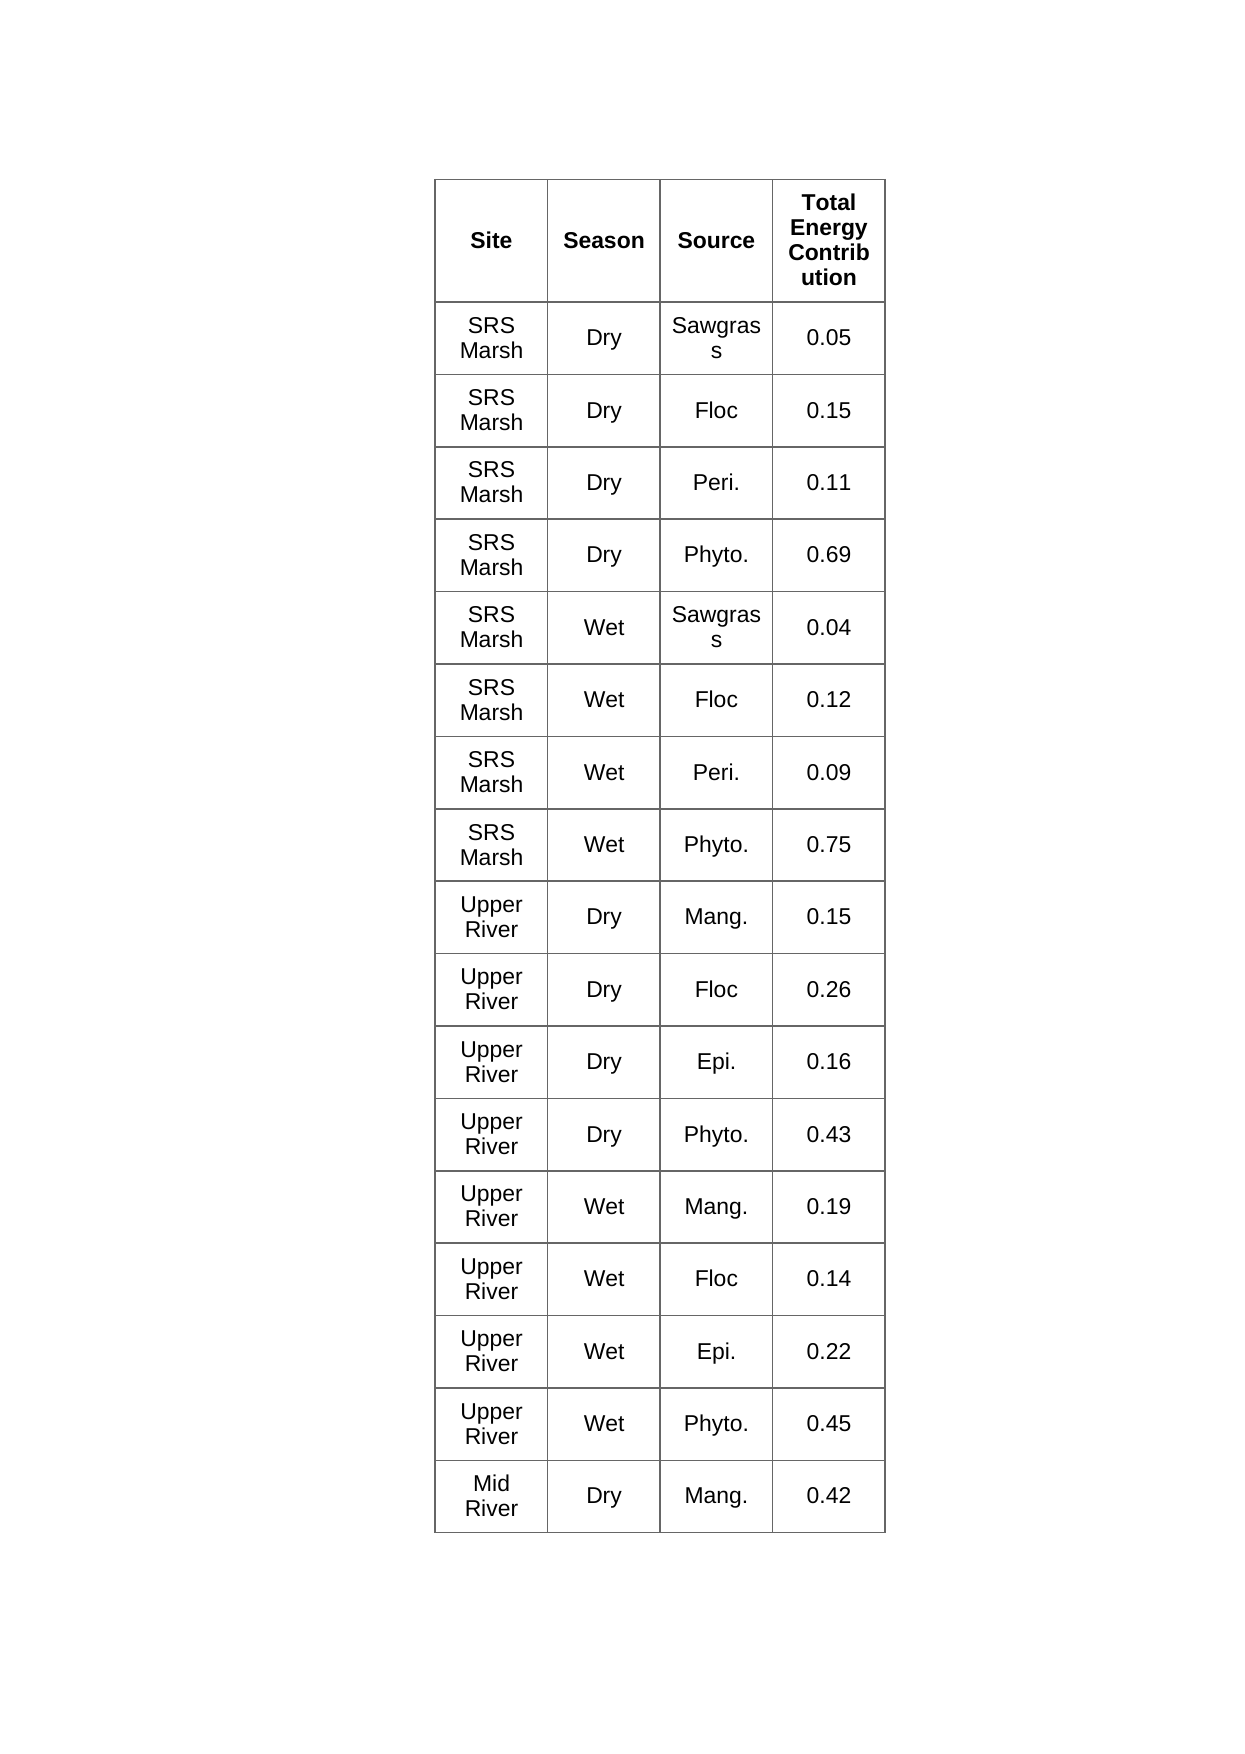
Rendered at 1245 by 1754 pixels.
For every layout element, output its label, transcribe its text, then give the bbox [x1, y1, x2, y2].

table_cell Upper River [436, 1027, 547, 1097]
table_cell Mang. [661, 1461, 772, 1532]
table_cell Upper River [436, 1244, 547, 1315]
table_cell Mid River [436, 1461, 547, 1532]
table_cell 0.26 [773, 954, 884, 1025]
table_cell Phyto. [661, 1099, 772, 1170]
table_cell Upper River [436, 1389, 547, 1459]
table_cell Upper River [436, 1099, 547, 1170]
table_cell Wet [548, 1389, 659, 1459]
table_cell Peri. [661, 448, 772, 518]
table_cell Epi. [661, 1316, 772, 1387]
table_cell Sawgrass [661, 303, 772, 373]
table_cell Dry [548, 1027, 659, 1097]
table_cell Floc [661, 665, 772, 736]
table_cell Sawgrass [661, 592, 772, 663]
table_cell Wet [548, 737, 659, 808]
table_cell Wet [548, 665, 659, 736]
table_cell Mang. [661, 882, 772, 953]
table_cell 0.15 [773, 882, 884, 953]
table_header Site [436, 180, 547, 301]
table_cell Wet [548, 1172, 659, 1242]
table_cell Dry [548, 375, 659, 446]
table_cell SRS Marsh [436, 448, 547, 518]
table_cell Mang. [661, 1172, 772, 1242]
table_cell Dry [548, 303, 659, 373]
table_cell Dry [548, 520, 659, 591]
table_cell SRS Marsh [436, 520, 547, 591]
table_cell Upper River [436, 1316, 547, 1387]
table_header Season [548, 180, 659, 301]
table_cell Dry [548, 1461, 659, 1532]
table_cell Dry [548, 954, 659, 1025]
table_cell Peri. [661, 737, 772, 808]
table_cell Upper River [436, 882, 547, 953]
table_cell Floc [661, 954, 772, 1025]
table_cell SRS Marsh [436, 592, 547, 663]
table_cell 0.43 [773, 1099, 884, 1170]
table_cell Floc [661, 375, 772, 446]
table_cell Phyto. [661, 520, 772, 591]
table_cell 0.09 [773, 737, 884, 808]
table_cell 0.04 [773, 592, 884, 663]
table_cell Dry [548, 448, 659, 518]
table_cell Upper River [436, 1172, 547, 1242]
table_cell Wet [548, 592, 659, 663]
table_cell Epi. [661, 1027, 772, 1097]
table_cell SRS Marsh [436, 375, 547, 446]
table_cell Wet [548, 1244, 659, 1315]
table_cell Floc [661, 1244, 772, 1315]
table_header Source [661, 180, 772, 301]
table_cell SRS Marsh [436, 665, 547, 736]
table_cell SRS Marsh [436, 737, 547, 808]
table_cell 0.14 [773, 1244, 884, 1315]
table_cell 0.12 [773, 665, 884, 736]
table_cell Upper River [436, 954, 547, 1025]
table_header Total Energy Contribution [773, 180, 884, 301]
table_cell Phyto. [661, 1389, 772, 1459]
table_cell 0.42 [773, 1461, 884, 1532]
table_cell 0.22 [773, 1316, 884, 1387]
table_cell Wet [548, 810, 659, 880]
table_cell 0.05 [773, 303, 884, 373]
table_cell 0.69 [773, 520, 884, 591]
table_cell 0.15 [773, 375, 884, 446]
table_cell Dry [548, 1099, 659, 1170]
table_cell Phyto. [661, 810, 772, 880]
table_cell 0.16 [773, 1027, 884, 1097]
table_cell Dry [548, 882, 659, 953]
table_cell 0.19 [773, 1172, 884, 1242]
table_cell 0.11 [773, 448, 884, 518]
table_cell SRS Marsh [436, 303, 547, 373]
table_cell 0.45 [773, 1389, 884, 1459]
table_cell 0.75 [773, 810, 884, 880]
table_cell SRS Marsh [436, 810, 547, 880]
table_cell Wet [548, 1316, 659, 1387]
